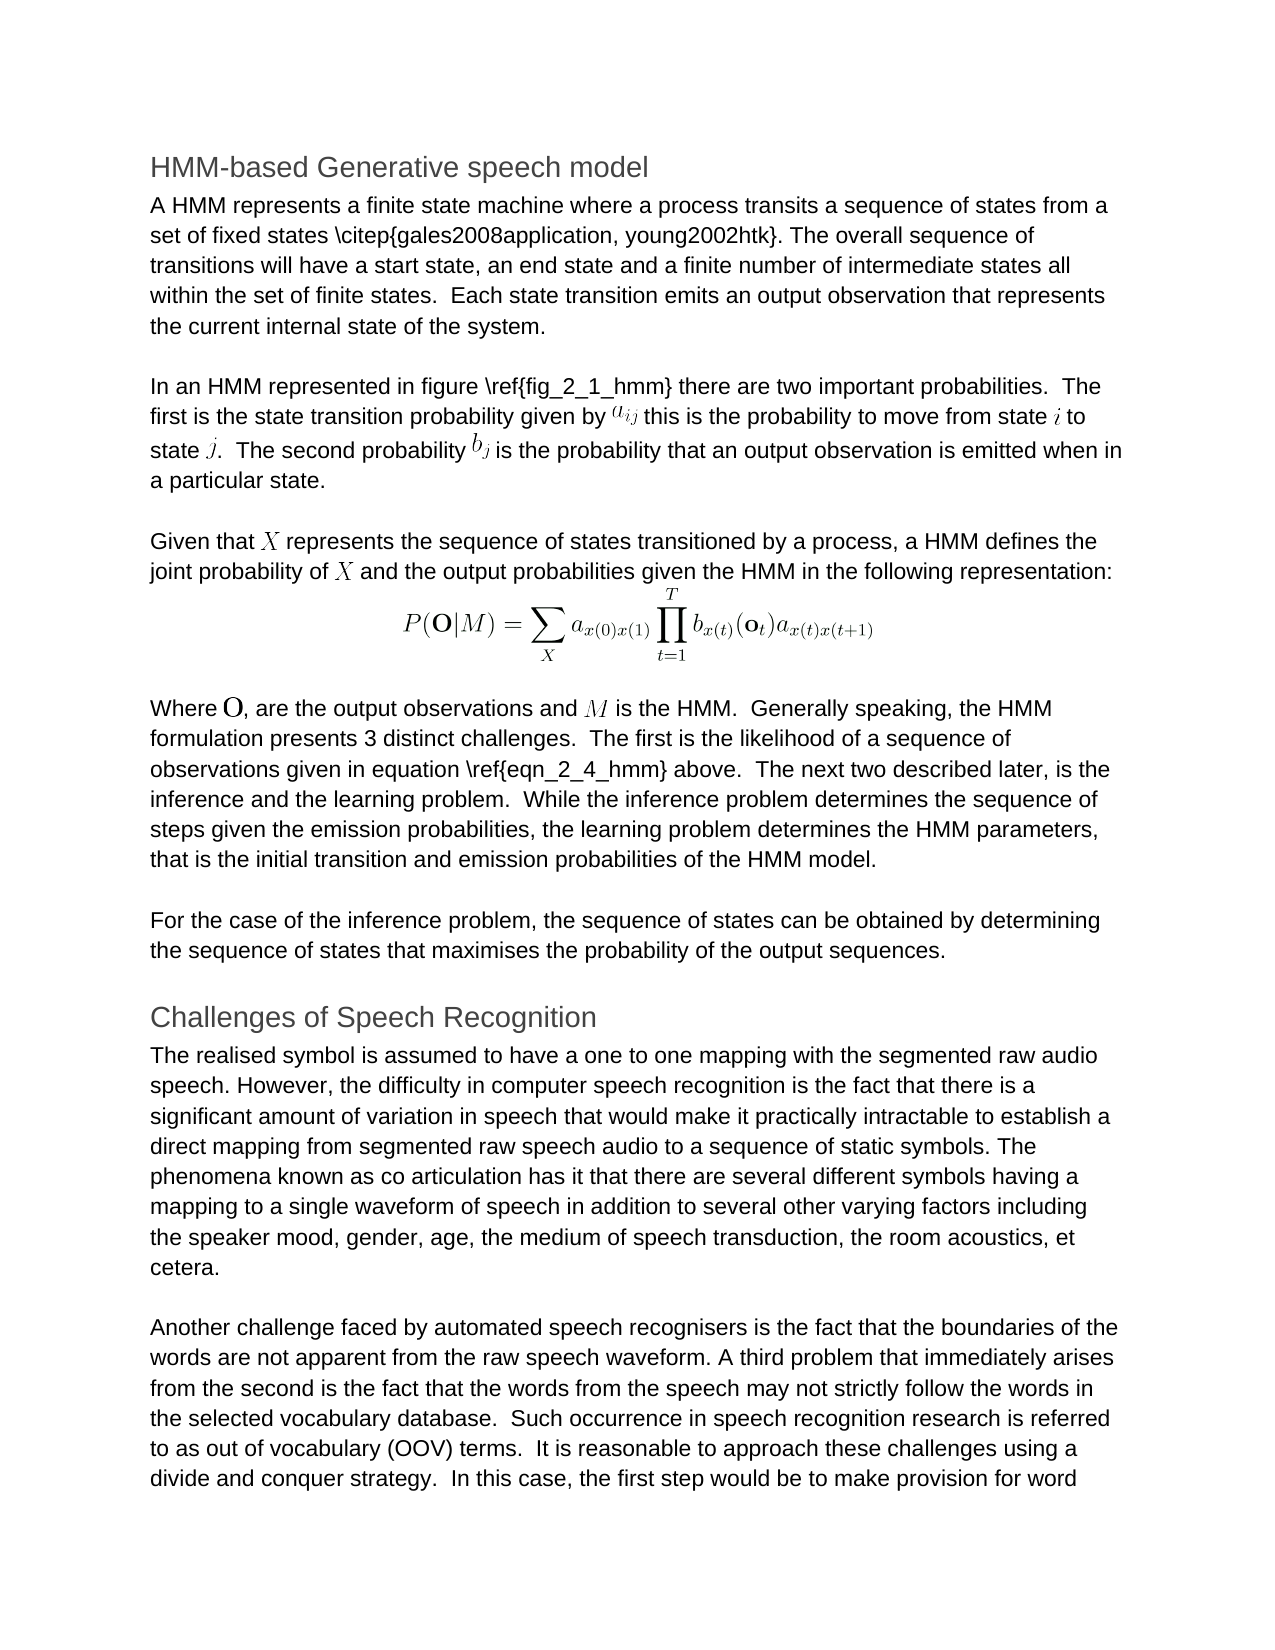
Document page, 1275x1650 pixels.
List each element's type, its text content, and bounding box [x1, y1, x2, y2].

picture [612, 406, 638, 425]
subtitle Challenges of Speech Recognition [150, 1000, 1125, 1034]
picture [1053, 408, 1061, 425]
text For the case of the inference problem, the sequence of states can be obtained by determining the sequence of states that maximises the probability of the output sequences. [150, 907, 1125, 963]
subtitle HMM-based Generative speech model [150, 150, 1125, 183]
text In an HMM represented in figure \ref{fig_2_1_hmm} there are two important probabilities. The first is the state transition probability given by this is the probability to move from state to state . The second probability is the probability that an output observation is emitted when in a particular state. [150, 373, 1125, 494]
picture [334, 562, 354, 580]
picture [206, 437, 217, 459]
picture [403, 588, 872, 661]
text Given that represents the sequence of states transitioned by a process, a HMM defines the joint probability of and the output probabilities given the HMM in the following representation: [150, 528, 1125, 584]
text Where , are the output observations and is the HMM. Generally speaking, the HMM formulation presents 3 distinct challenges. The first is the likelihood of a sequence of observations given in equation \ref{eqn_2_4_hmm} above. The next two described later, is the inference and the learning problem. While the inference problem determines the sequence of steps given the emission probabilities, the learning problem determines the HMM parameters, that is the initial transition and emission probabilities of the HMM model. [150, 695, 1125, 872]
picture [584, 700, 609, 717]
text The realised symbol is assumed to have a one to one mapping with the segmented raw audio speech. However, the difficulty in computer speech recognition is the fact that there is a significant amount of variation in speech that would make it practically intractable to establish a direct mapping from segmented raw speech audio to a sequence of static symbols. The phenomena known as co articulation has it that there are several different symbols having a mapping to a single waveform of speech in addition to several other varying factors including the speaker mood, gender, age, the medium of speech transduction, the room acoustics, et cetera. [150, 1042, 1125, 1280]
picture [472, 433, 490, 459]
picture [223, 697, 243, 717]
picture [260, 532, 280, 550]
text A HMM represents a finite state machine where a process transits a sequence of states from a set of fixed states \citep{gales2008application, young2002htk}. The overall sequence of transitions will have a start state, an end state and a finite number of intermediate states all within the set of finite states. Each state transition emits an output observation that represents the current internal state of the system. [150, 192, 1125, 339]
